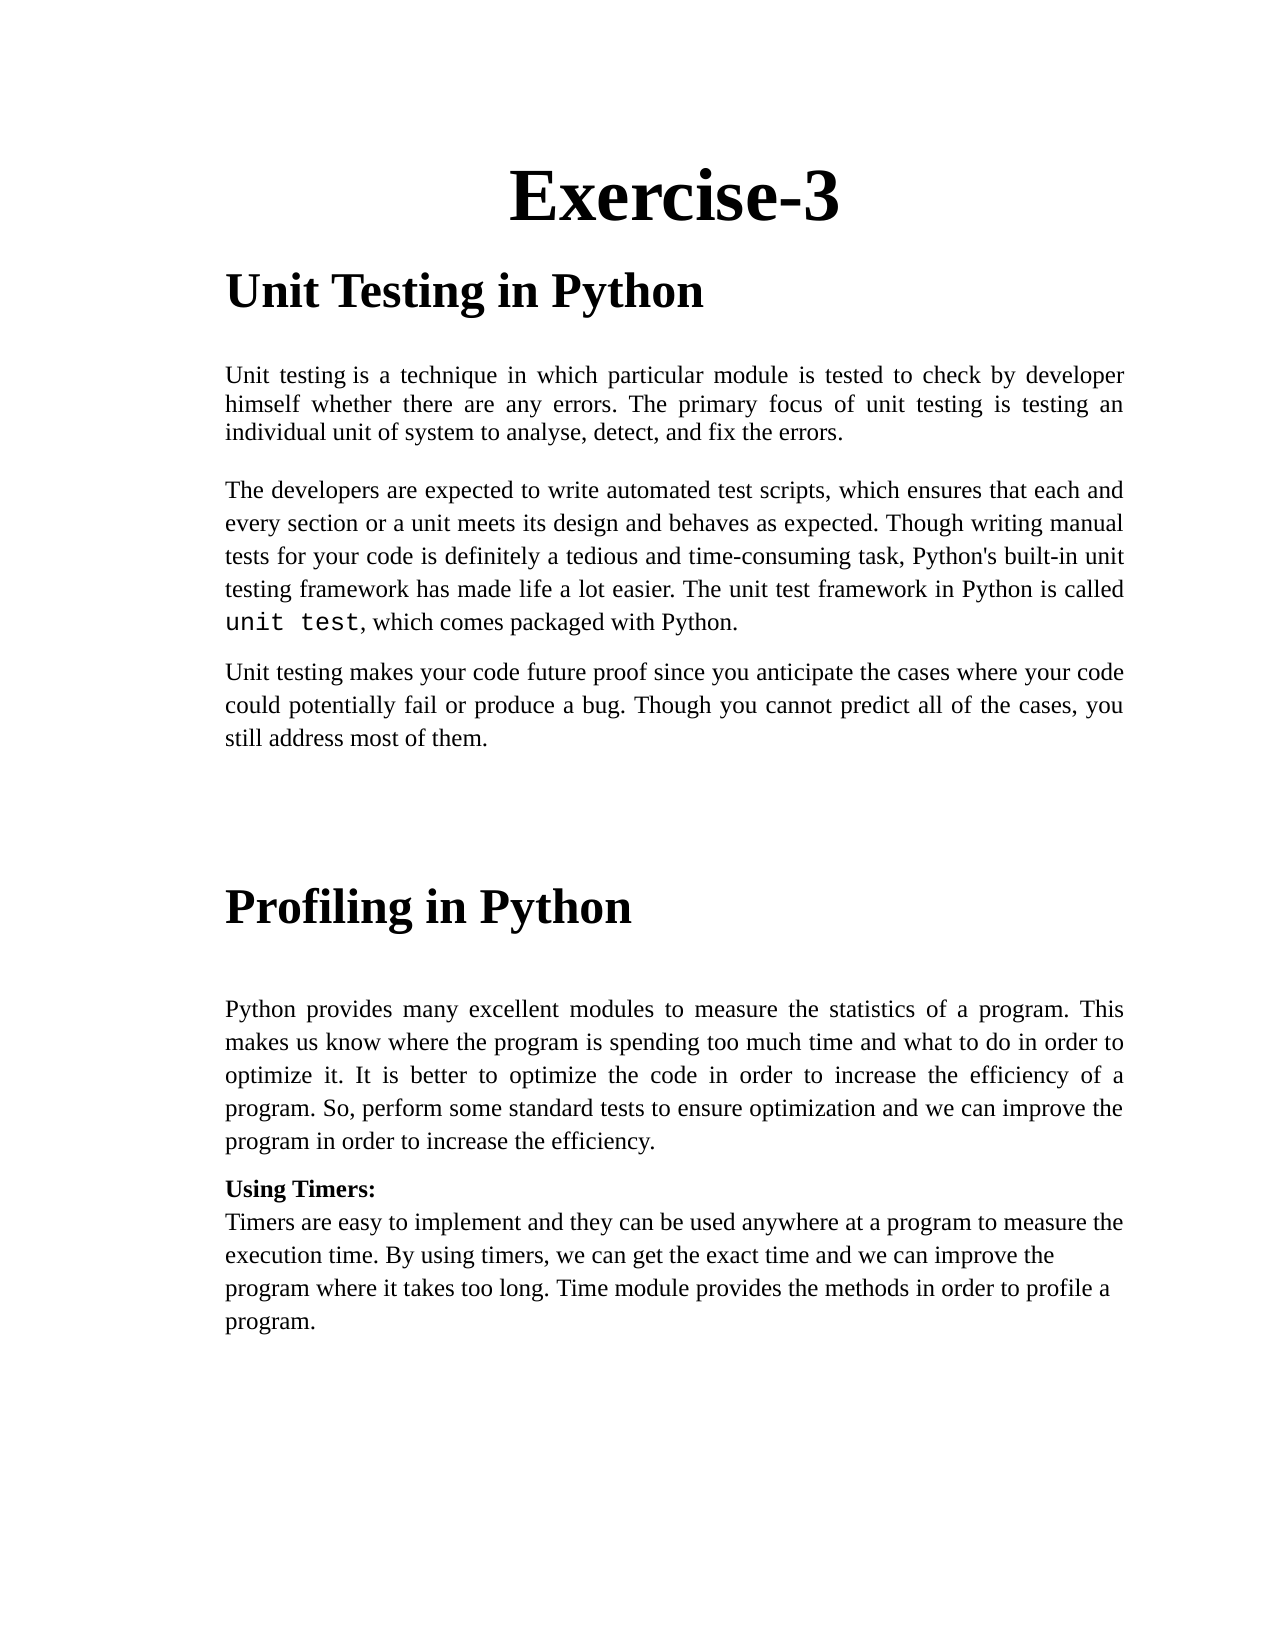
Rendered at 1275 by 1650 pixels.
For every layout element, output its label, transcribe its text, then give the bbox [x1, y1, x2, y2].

subtitle Unit Testing in Python [225, 261, 1125, 319]
text Unit testing makes your code future proof since you anticipate the cases where your code could potentially fail or produce a bug. Though you cannot predict all of the cases, you still address most of them. [225, 657, 1125, 752]
text Python provides many excellent modules to measure the statistics of a program. This makes us know where the program is spending too much time and what to do in order to optimize it. It is better to optimize the code in order to increase the efficiency of a program. So, perform some standard tests to ensure optimization and we can improve the program in order to increase the efficiency. [225, 994, 1125, 1155]
text The developers are expected to write automated test scripts, which ensures that each and every section or a unit meets its design and behaves as expected. Though writing manual tests for your code is definitely a tedious and time-consuming task, Python's built-in unit testing framework has made life a lot easier. The unit test framework in Python is called unit test, which comes packaged with Python. [225, 475, 1125, 638]
subtitle Profiling in Python [225, 876, 1125, 934]
text Using Timers: Timers are easy to implement and they can be used anywhere at a program to measure the execution time. By using timers, we can get the exact time and we can improve the program where it takes too long. Time module provides the methods in order to profile a program. [225, 1174, 1125, 1334]
text Unit testing is a technique in which particular module is tested to check by developer himself whether there are any errors. The primary focus of unit testing is testing an individual unit of system to analyse, detect, and fix the errors. [225, 360, 1125, 446]
text Exercise-3 [225, 150, 1125, 236]
